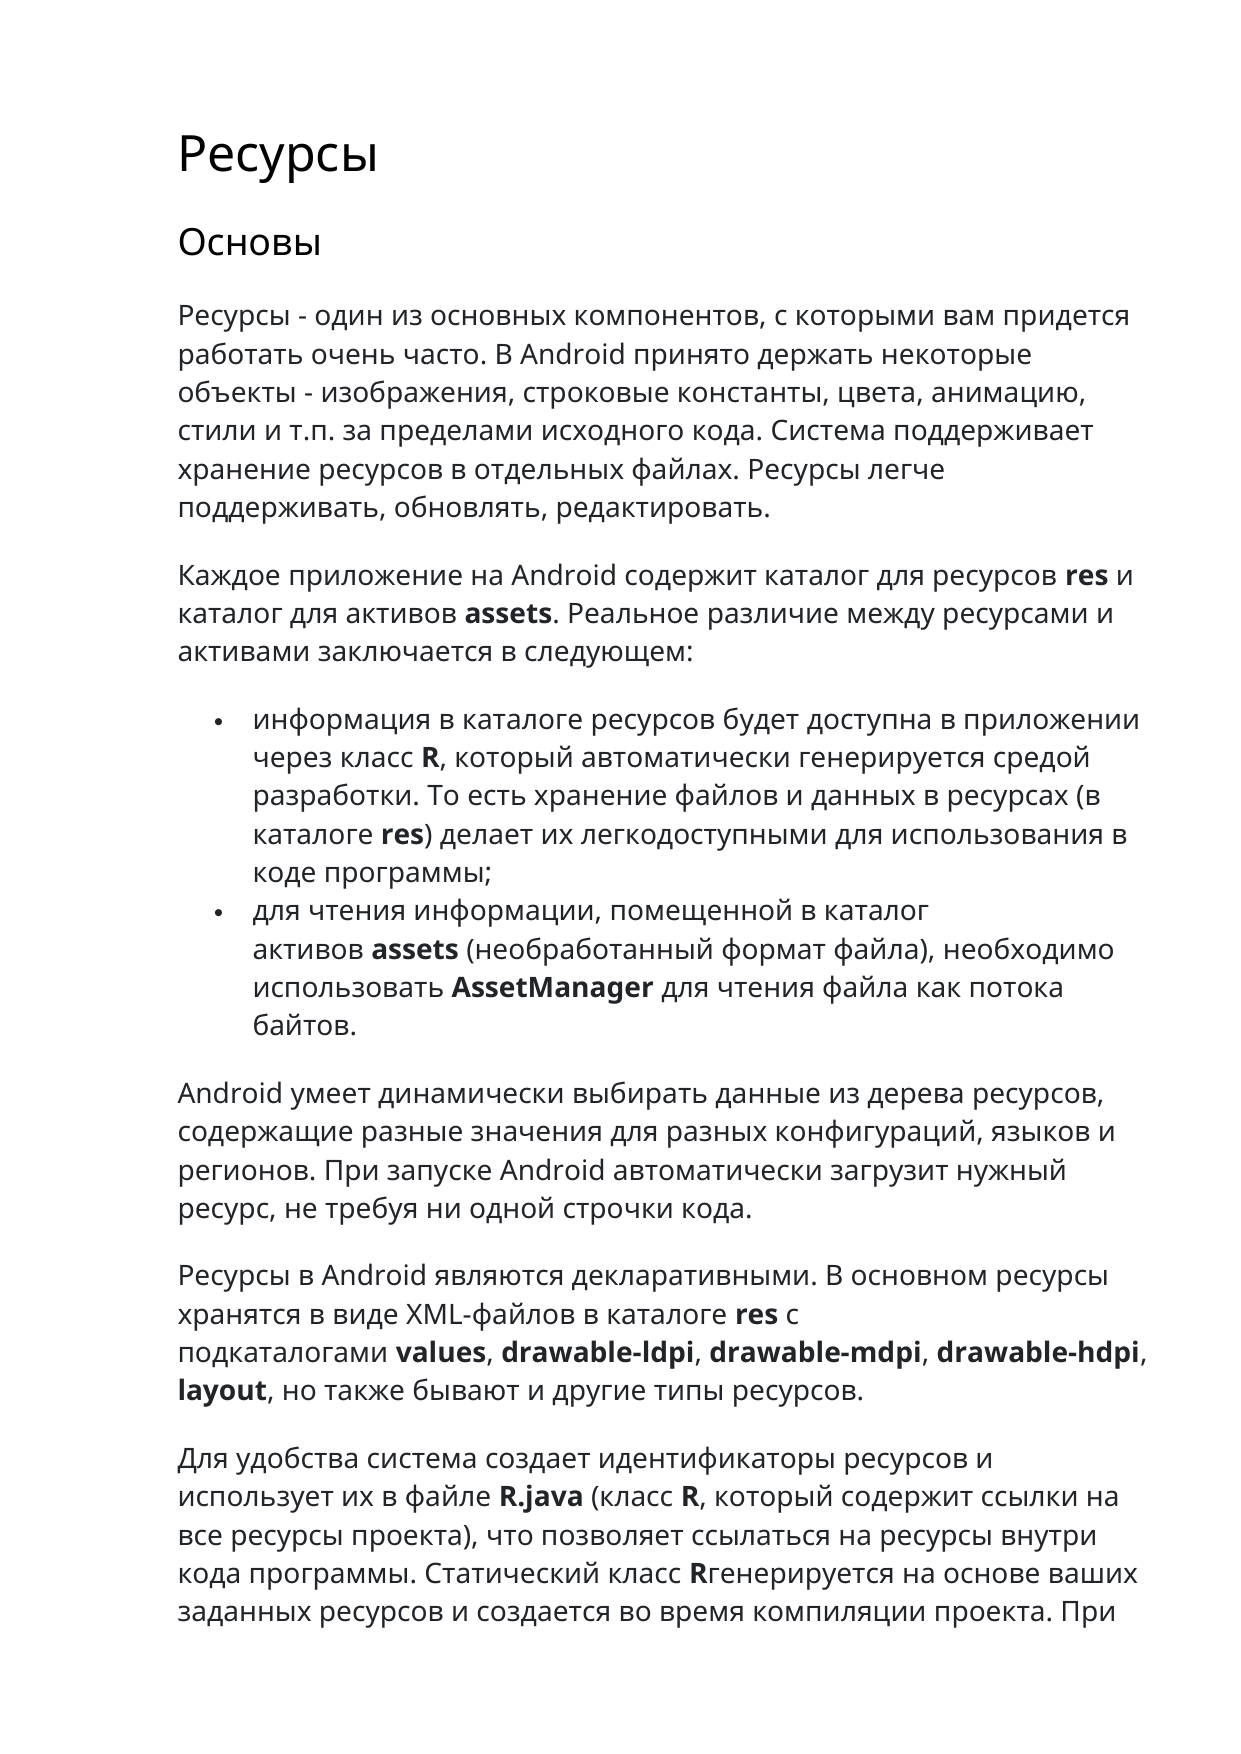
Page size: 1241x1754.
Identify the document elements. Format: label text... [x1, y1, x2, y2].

text Ресурсы в Android являются декларативными. В основном ресурсы хранятся в виде XML-файлов в каталоге res с подкаталогами values, drawable-ldpi, drawable-mdpi, drawable-hdpi, layout, но также бывают и другие типы ресурсов. [177, 1256, 1152, 1409]
text Ресурсы - один из основных компонентов, с которыми вам придется работать очень часто. В Android принято держать некоторые объекты - изображения, строковые константы, цвета, анимацию, стили и т.п. за пределами исходного кода. Система поддерживает хранение ресурсов в отдельных файлах. Ресурсы легче поддерживать, обновлять, редактировать. [177, 296, 1152, 526]
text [177, 1438, 1152, 1630]
text Android умеет динамически выбирать данные из дерева ресурсов, содержащие разные значения для разных конфигураций, языков и регионов. При запуске Android автоматически загрузит нужный ресурс, не требуя ни одной строчки кода. [177, 1073, 1152, 1226]
list для чтения информации, помещенной в каталог активов assets (необработанный формат файла), необходимо использовать AssetManager для чтения файла как потока байтов. [215, 891, 1152, 1044]
text Ресурсы [177, 118, 1152, 186]
list информация в каталоге ресурсов будет доступна в приложении через класс R, который автоматически генерируется средой разработки. То есть хранение файлов и данных в ресурсах (в каталоге res) делает их легкодоступными для использования в коде программы; [215, 699, 1152, 891]
text Каждое приложение на Android содержит каталог для ресурсов res и каталог для активов assets. Реальное различие между ресурсами и активами заключается в следующем: [177, 555, 1152, 670]
text Основы [177, 215, 1152, 266]
